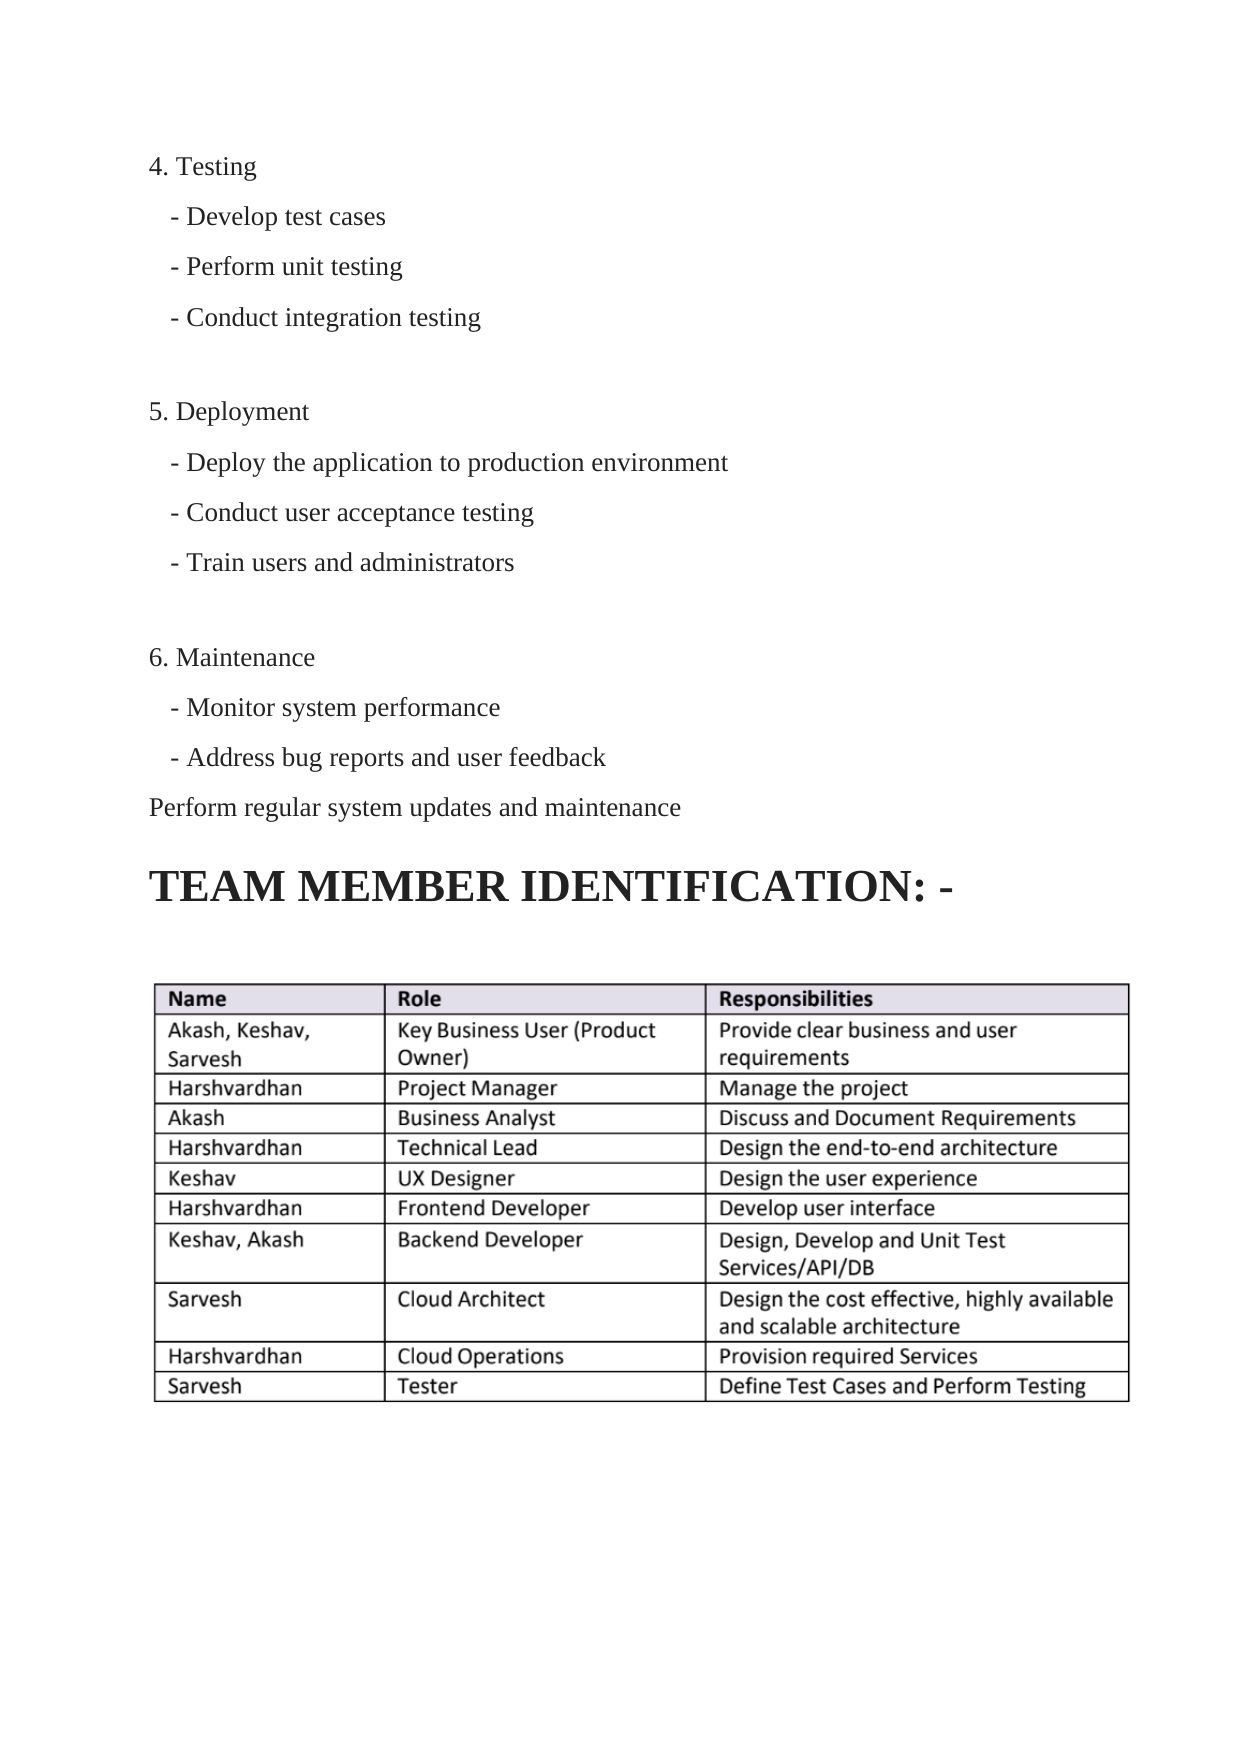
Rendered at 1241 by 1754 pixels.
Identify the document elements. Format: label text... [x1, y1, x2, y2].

list Conduct user acceptance testing [170, 496, 1090, 527]
list Develop test cases [170, 200, 1090, 231]
list Perform unit testing [170, 250, 1090, 282]
list Conduct integration testing [170, 301, 1090, 332]
text Perform regular system updates and maintenance [148, 791, 1090, 822]
list Address bug reports and user feedback [170, 741, 1090, 772]
list Monitor system performance [170, 691, 1090, 722]
list Train users and administrators [170, 546, 1090, 577]
list Deploy the application to production environment [170, 446, 1090, 477]
text 6. Maintenance [148, 641, 1090, 672]
picture [150, 977, 1143, 1416]
text 4. Testing [148, 150, 1090, 181]
text 5. Deployment [148, 395, 1090, 427]
text TEAM MEMBER IDENTIFICATION: - [148, 858, 1090, 911]
